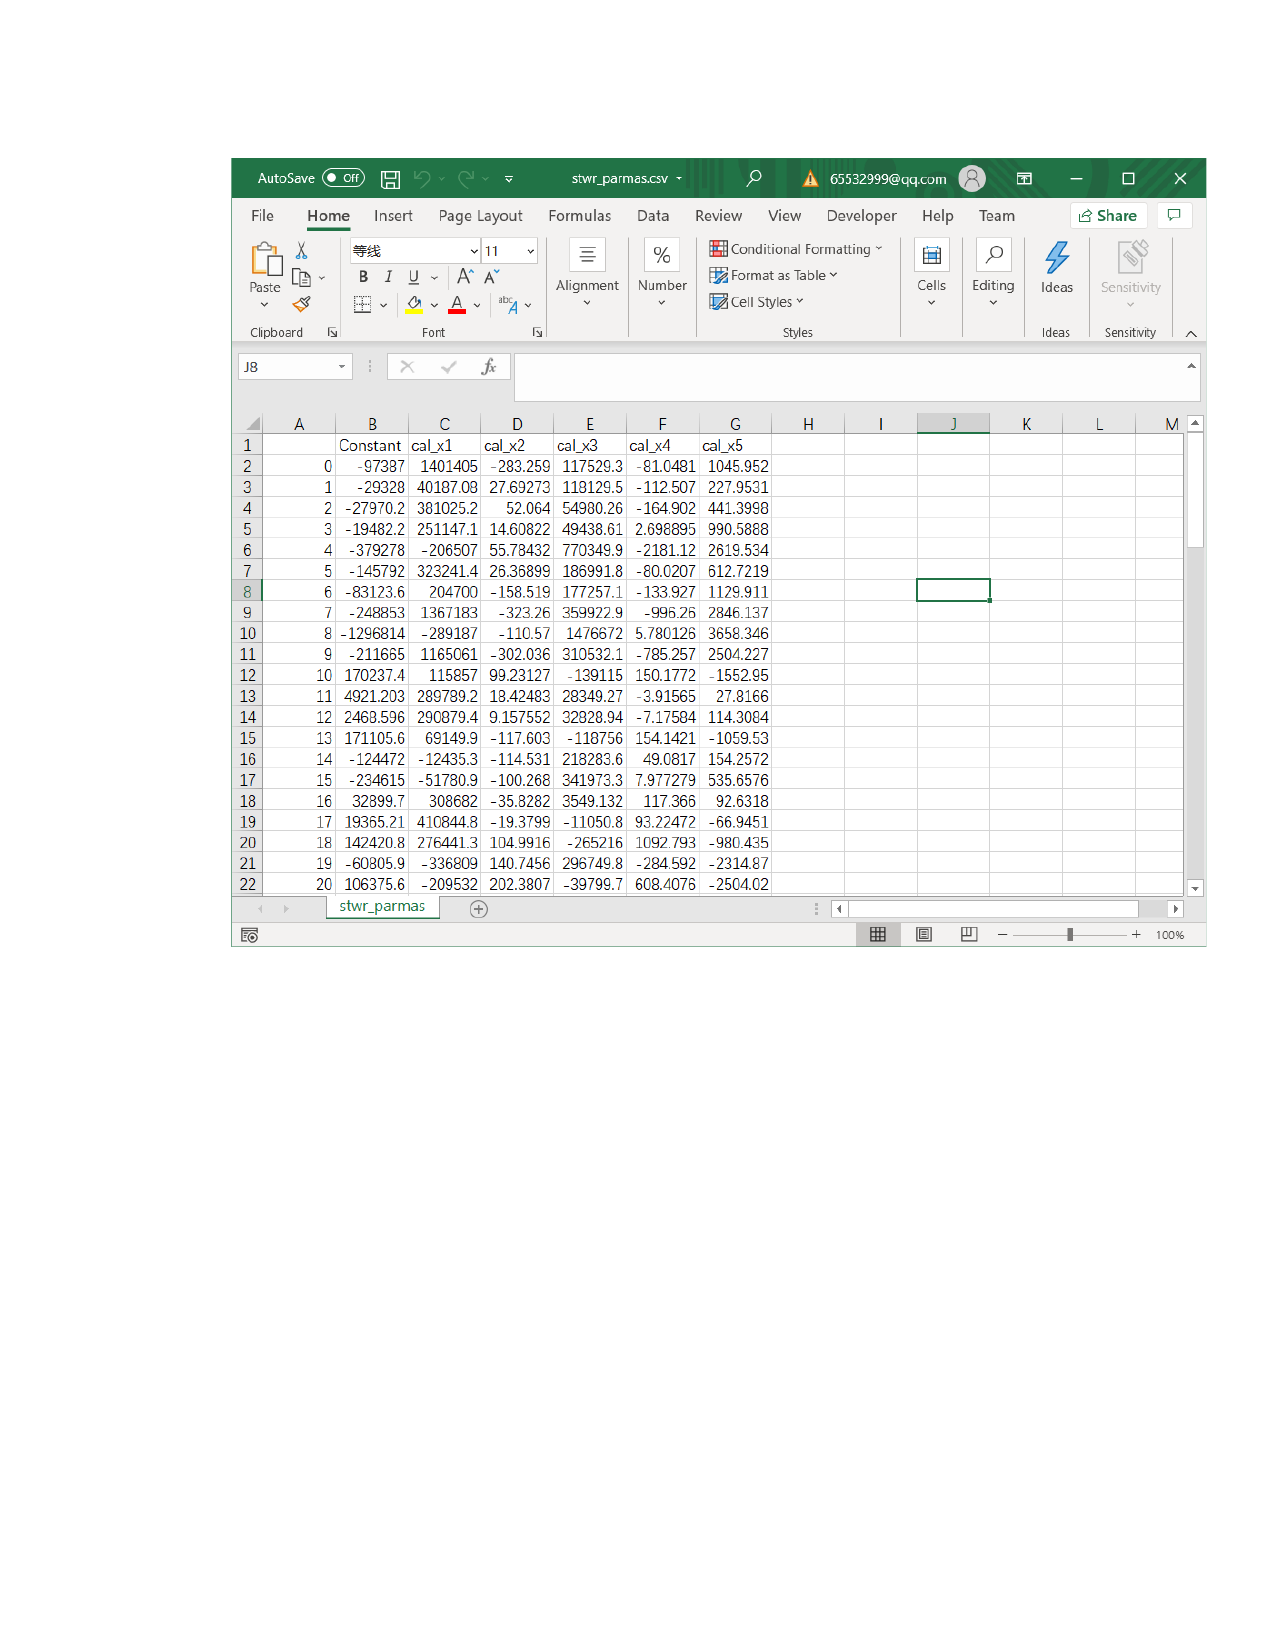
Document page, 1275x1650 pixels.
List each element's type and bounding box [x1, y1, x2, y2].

picture [231, 158, 1207, 947]
